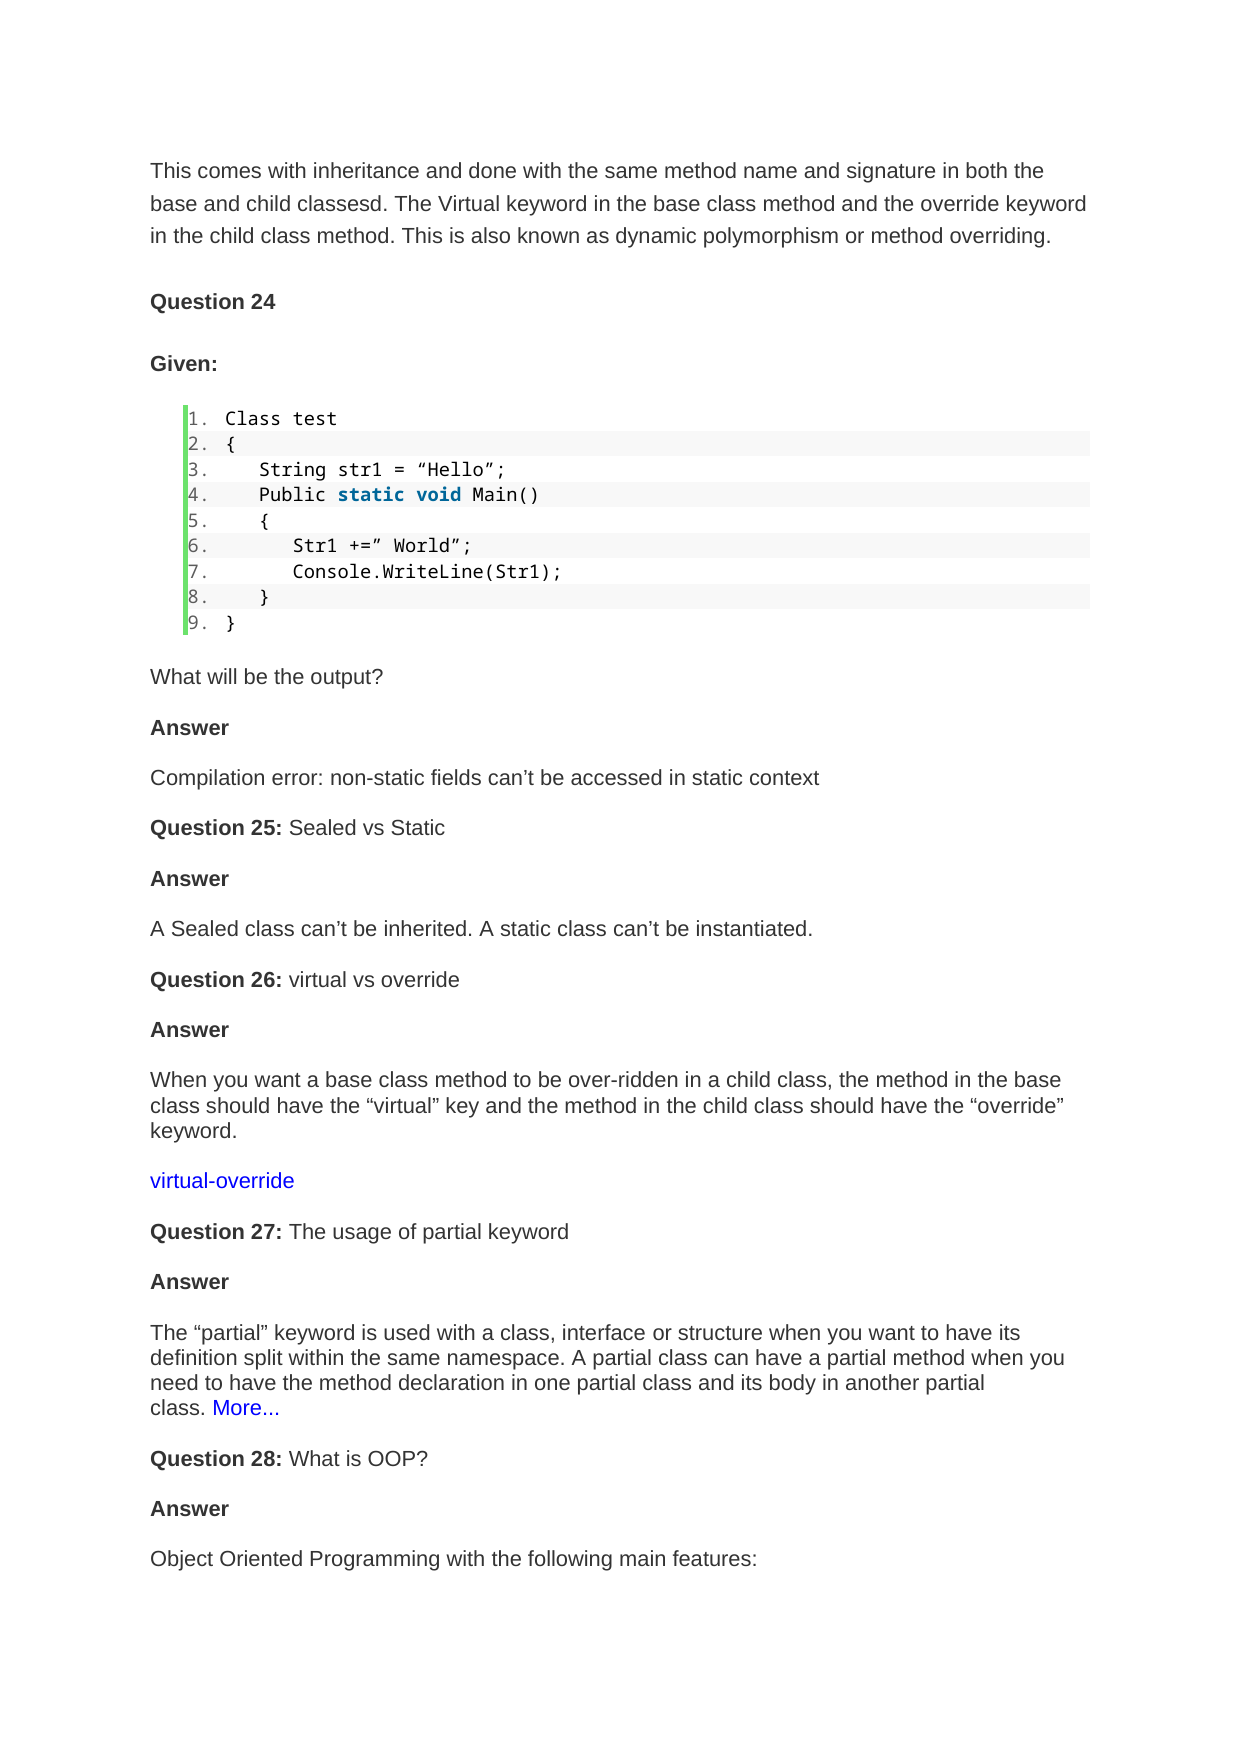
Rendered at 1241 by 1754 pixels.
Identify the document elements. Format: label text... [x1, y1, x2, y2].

list { [188, 507, 1090, 533]
list } [188, 584, 1090, 609]
list } [188, 609, 1090, 635]
text Given: [150, 343, 1090, 376]
list { [188, 431, 1090, 456]
list Console.WriteLine(Str1); [188, 558, 1090, 584]
list Class test [188, 405, 1090, 431]
list Str1 +=” World”; [188, 533, 1090, 558]
list String str1 = “Hello”; [188, 456, 1090, 482]
list Public static void Main() [188, 482, 1090, 507]
text What will be the output? Answer Compilation error: non-static fields can’t be accessed in static context Question 25: Sealed vs Static Answer A Sealed class can’t be inherited. A static class can’t be instantiated. Question 26: virtual vs override Answer When you want a base class method to be over-ridden in a child class, the method in the base class should have the “virtual” key and the method in the child class should have the “override” keyword. virtual-override Question 27: The usage of partial keyword Answer The “partial” keyword is used with a class, interface or structure when you want to have its definition split within the same namespace. A partial class can have a partial method when you need to have the method declaration in one partial class and its body in another partial class. More... Question 28: What is OOP? Answer Object Oriented Programming with the following main features: [150, 664, 1090, 1572]
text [150, 150, 1090, 314]
